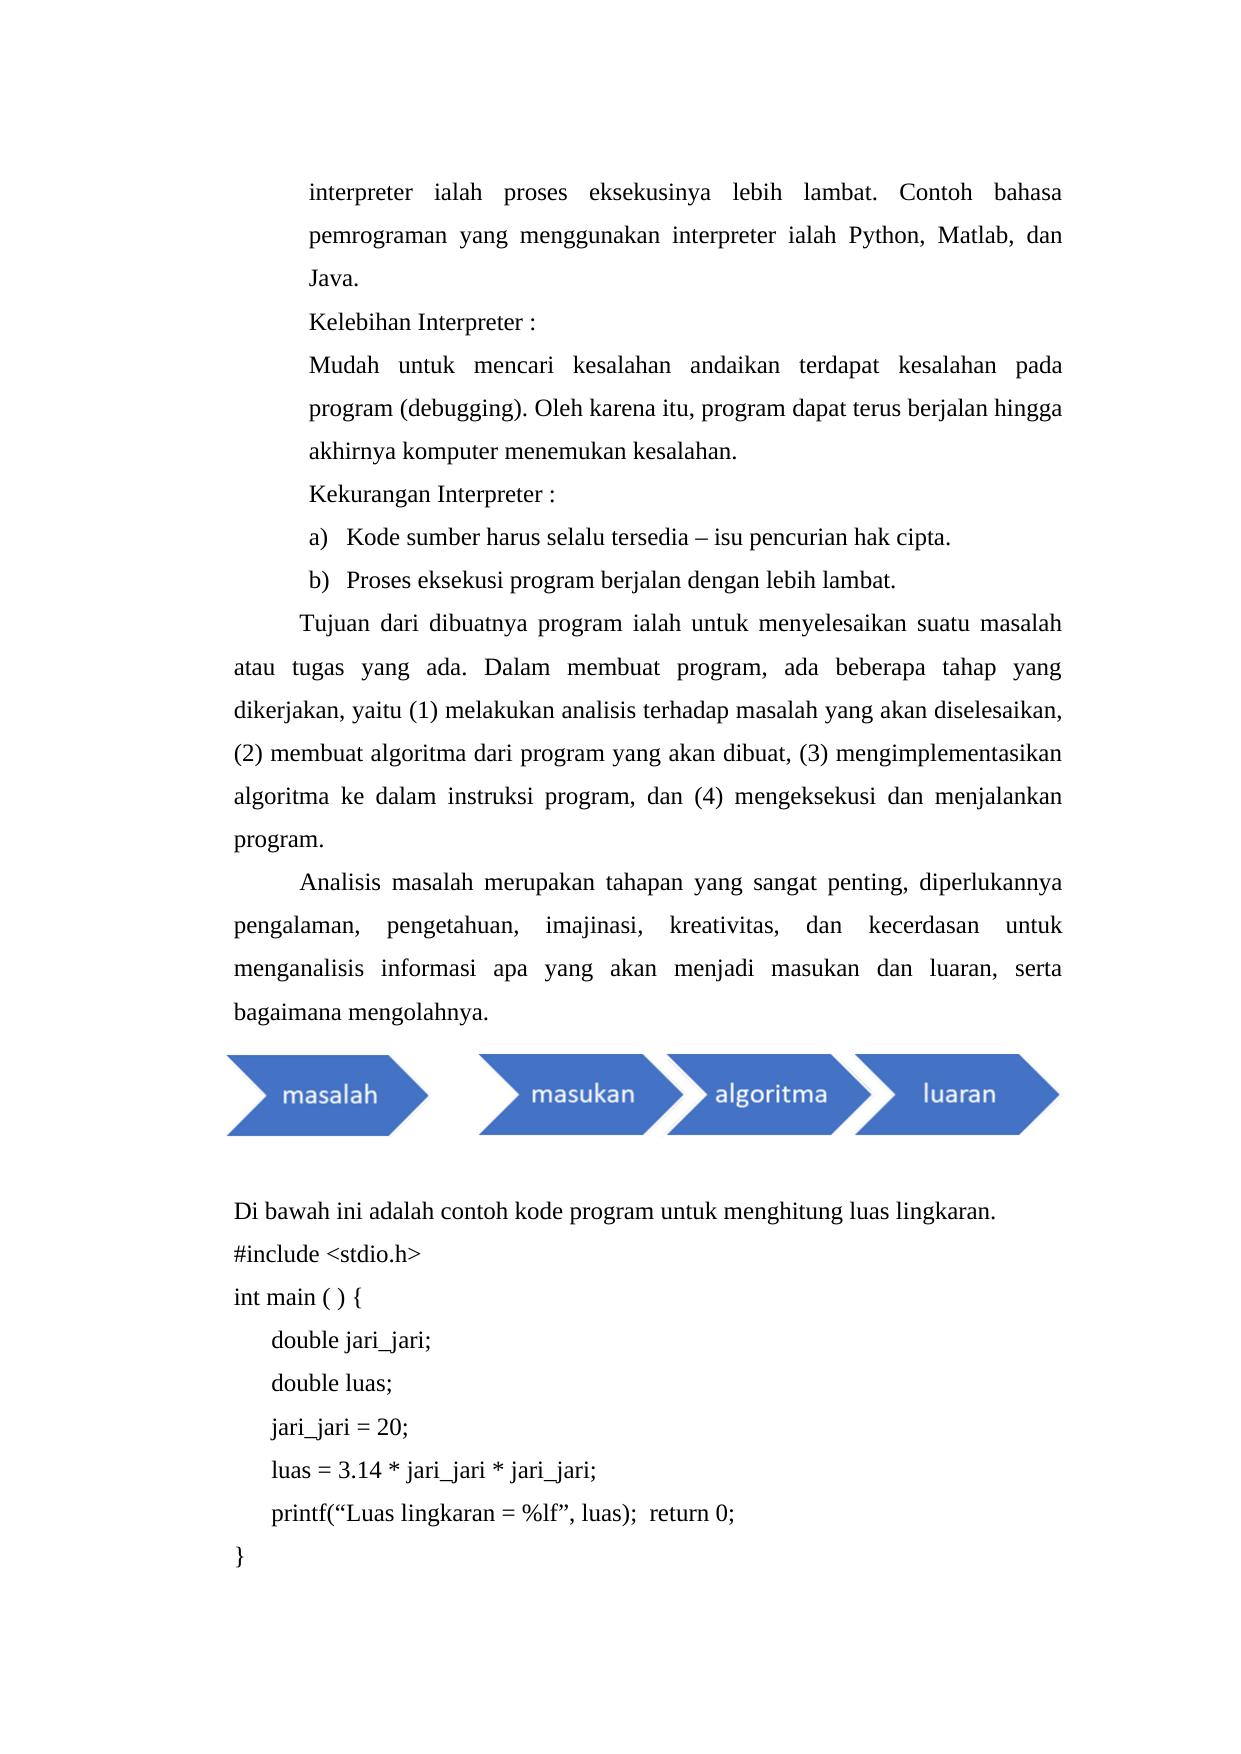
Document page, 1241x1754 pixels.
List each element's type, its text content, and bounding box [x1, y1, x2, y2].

list Kode sumber harus selalu tersedia – isu pencurian hak cipta. [308, 522, 1063, 551]
picture [473, 1052, 1063, 1138]
text printf(“Luas lingkaran = %lf”, luas); return 0; [233, 1498, 1063, 1527]
text luas = 3.14 * jari_jari * jari_jari; [233, 1455, 1063, 1483]
text Mudah untuk mencari kesalahan andaikan terdapat kesalahan pada program (debugging). Oleh karena itu, program dapat terus berjalan hingga akhirnya komputer menemukan kesalahan. [308, 350, 1063, 465]
text double jari_jari; [233, 1325, 1063, 1354]
text jari_jari = 20; [233, 1412, 1063, 1440]
list Kelebihan Interpreter : [308, 307, 1063, 335]
text Tujuan dari dibuatnya program ialah untuk menyelesaikan suatu masalah atau tugas yang ada. Dalam membuat program, ada beberapa tahap yang dikerjakan, yaitu (1) melakukan analisis terhadap masalah yang akan diselesaikan, (2) membuat algoritma dari program yang akan dibuat, (3) mengimplementasikan algoritma ke dalam instruksi program, dan (4) mengeksekusi dan menjalankan program. [233, 608, 1063, 853]
text double luas; [233, 1368, 1063, 1397]
text int main ( ) { [233, 1282, 1063, 1311]
text Di bawah ini adalah contoh kode program untuk menghitung luas lingkaran. [233, 1196, 1063, 1225]
text } [233, 1541, 1063, 1570]
text Kekurangan Interpreter : [308, 479, 1063, 508]
list Proses eksekusi program berjalan dengan lebih lambat. [308, 565, 1063, 594]
picture [221, 1053, 433, 1139]
text Analisis masalah merupakan tahapan yang sangat penting, diperlukannya pengalaman, pengetahuan, imajinasi, kreativitas, dan kecerdasan untuk menganalisis informasi apa yang akan menjadi masukan dan luaran, serta bagaimana mengolahnya. [233, 867, 1063, 1025]
text #include <stdio.h> [233, 1239, 1063, 1268]
